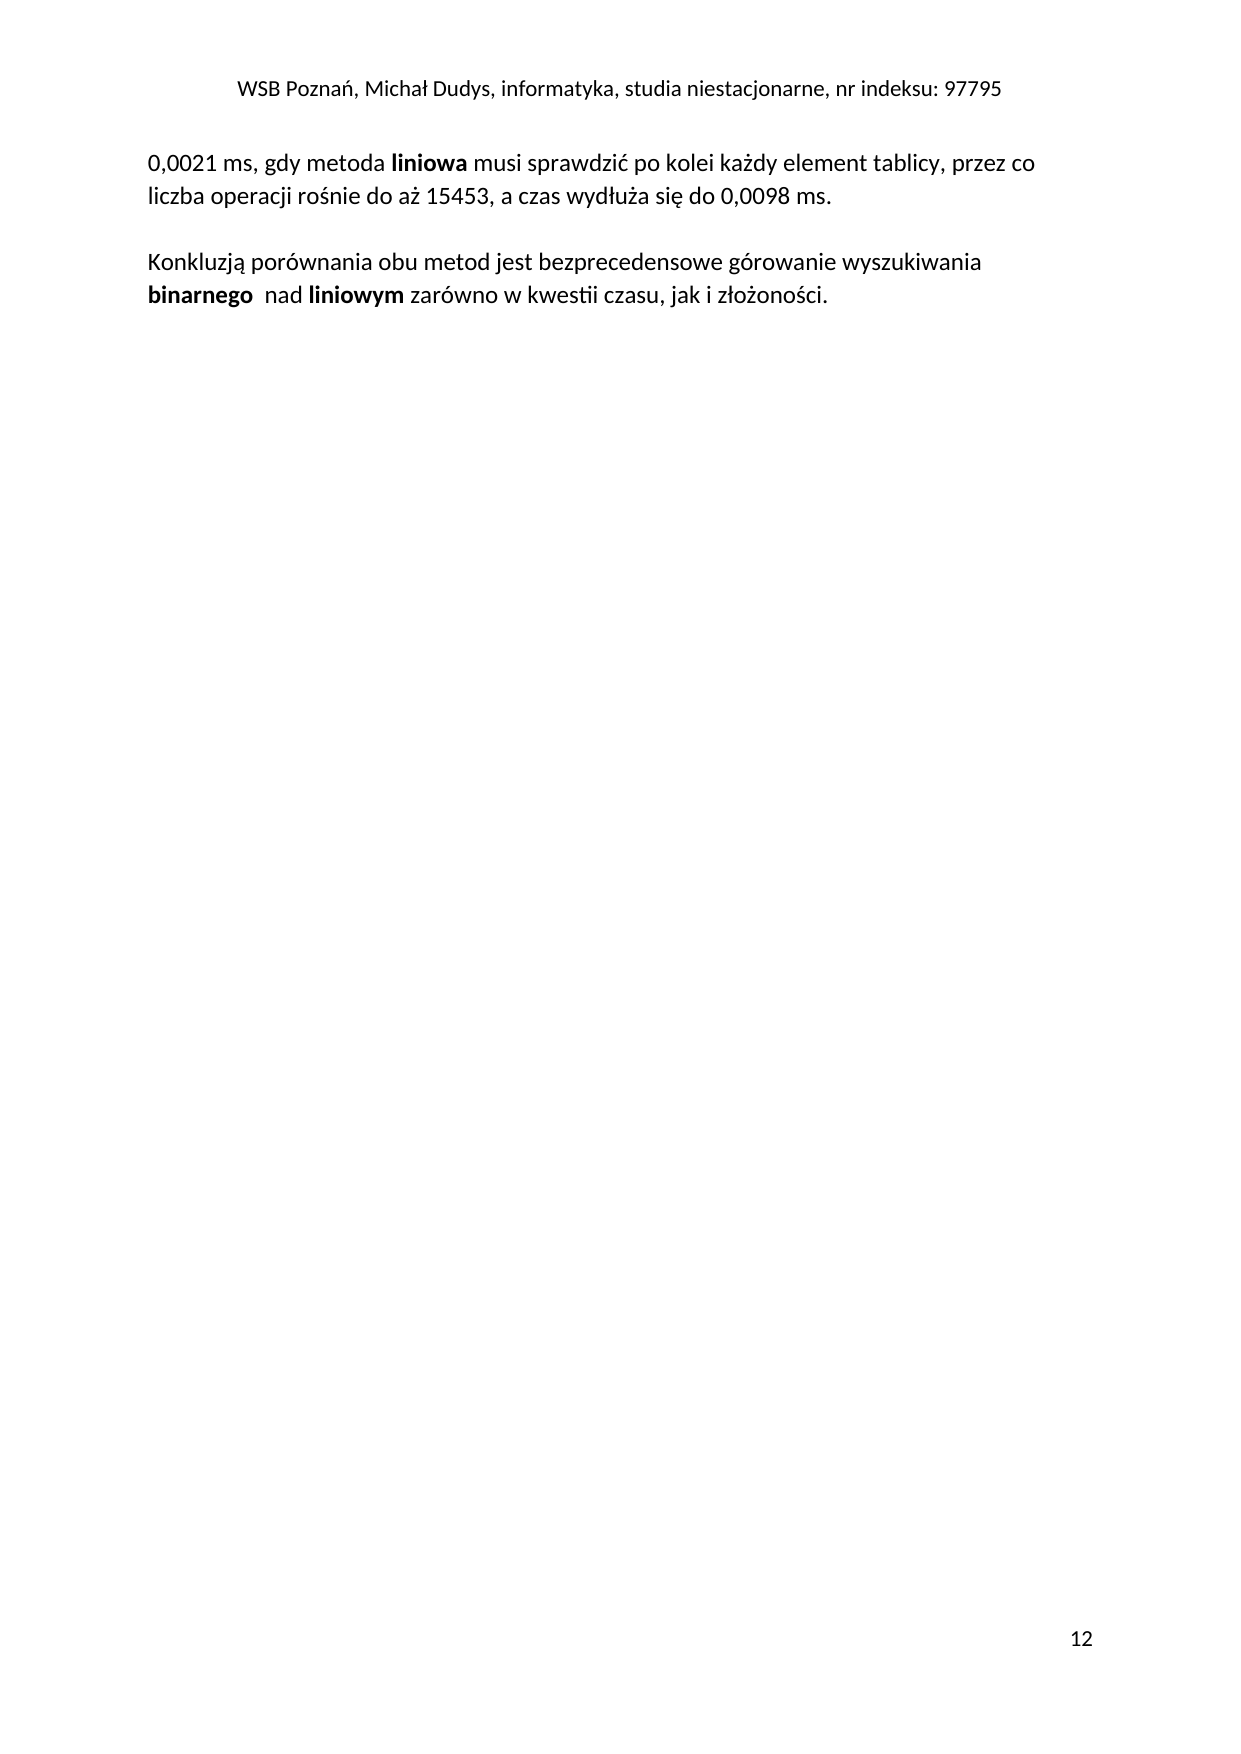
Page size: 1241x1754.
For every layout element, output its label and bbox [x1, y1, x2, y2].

text [148, 148, 1093, 310]
